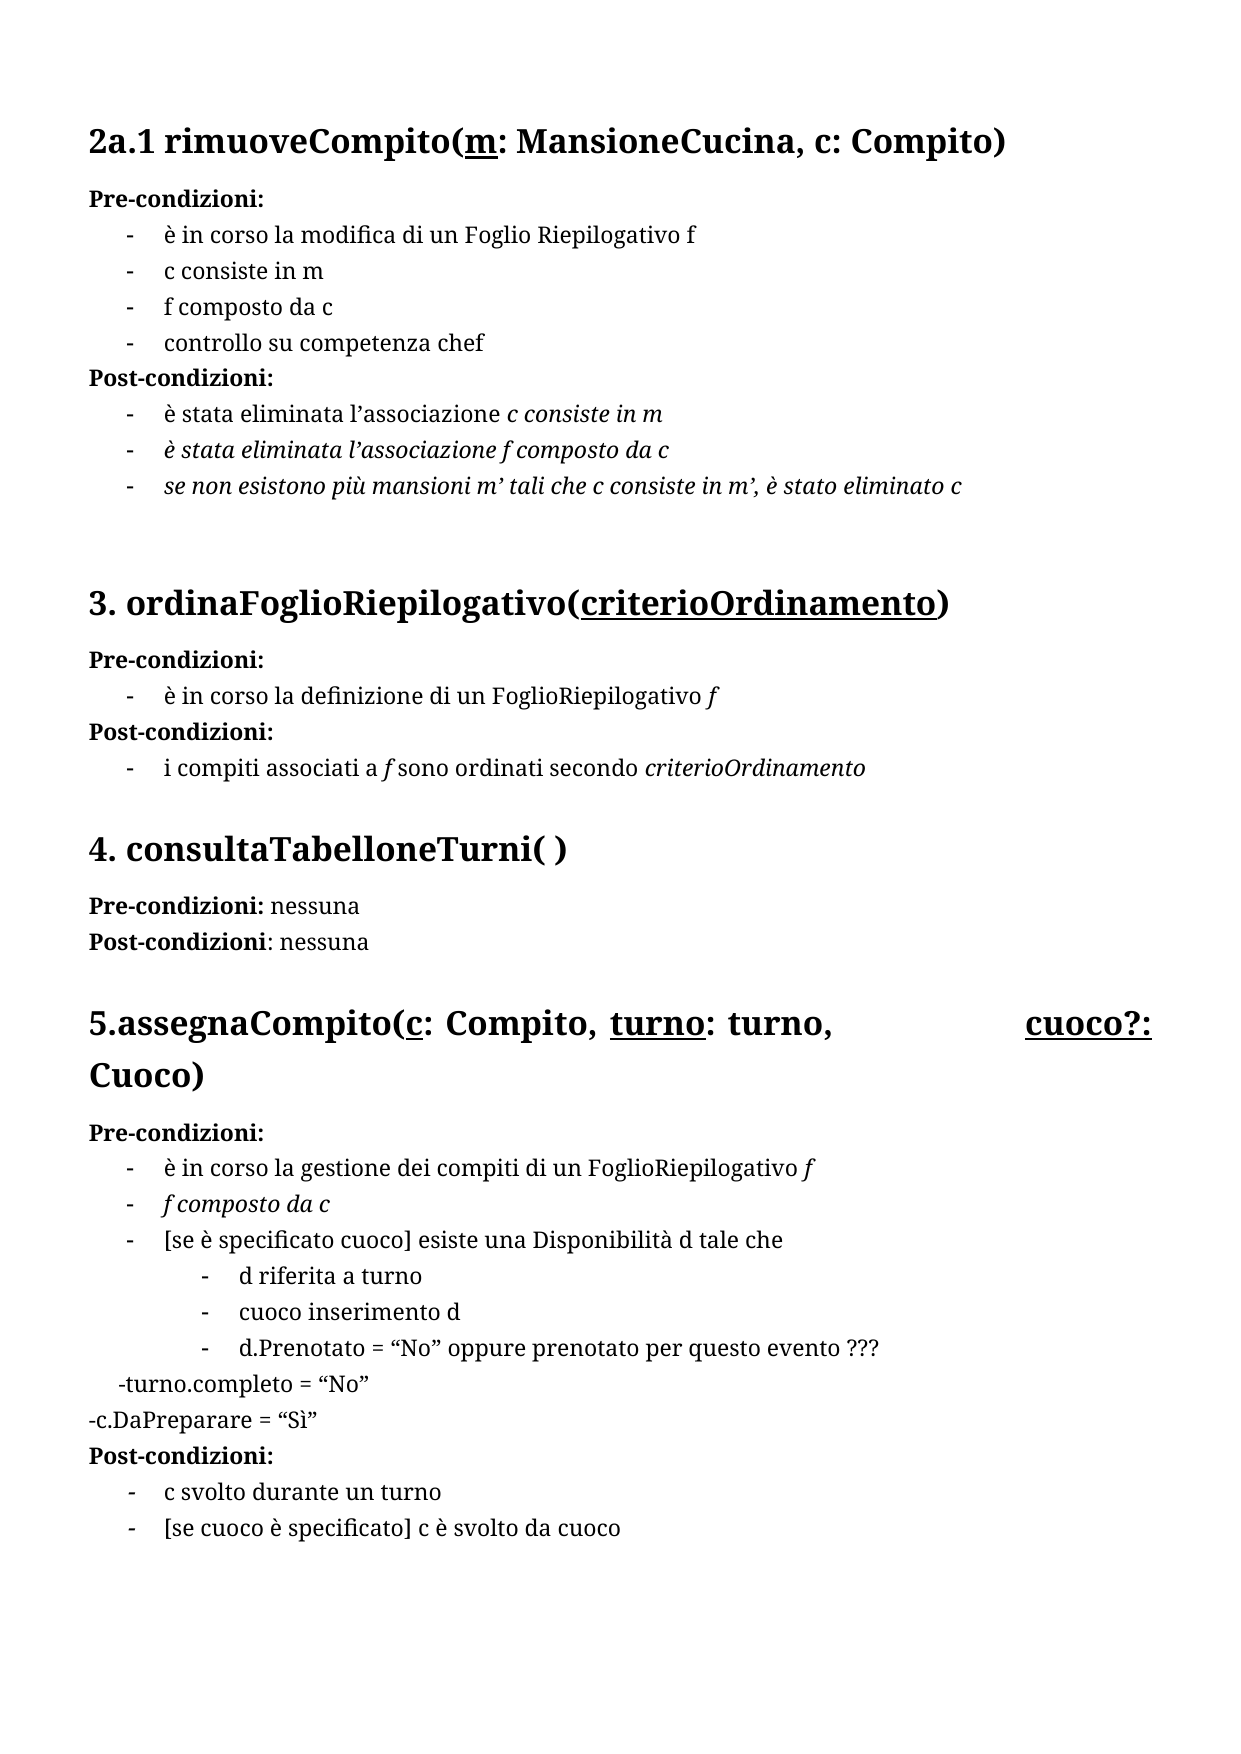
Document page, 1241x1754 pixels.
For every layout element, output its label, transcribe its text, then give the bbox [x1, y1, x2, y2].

list controllo su competenza chef [126, 326, 1152, 358]
list è stata eliminata l’associazione f composto da c [126, 434, 1152, 466]
list è in corso la modifica di un Foglio Riepilogativo f [126, 219, 1152, 250]
list f composto da c [126, 1188, 1152, 1219]
list è stata eliminata l’associazione c consiste in m [126, 398, 1152, 429]
list d.Prenotato = “No” oppure prenotato per questo evento ??? [201, 1332, 1152, 1363]
list c consiste in m [126, 254, 1152, 286]
text Post-condizioni: [88, 362, 1152, 394]
text Pre-condizioni: [88, 1116, 1152, 1148]
list [se cuoco è specificato] c è svolto da cuoco [126, 1512, 1152, 1543]
text Post-condizioni: [88, 716, 1152, 747]
list è in corso la definizione di un FoglioRiepilogativo f [126, 680, 1152, 711]
list i compiti associati a f sono ordinati secondo criterioOrdinamento [126, 752, 1152, 783]
text Pre-condizioni: nessuna [88, 890, 1152, 921]
list se non esistono più mansioni m’ tali che c consiste in m’, è stato eliminato c [126, 470, 1152, 501]
text -turno.completo = “No” [88, 1368, 1152, 1399]
text Pre-condizioni: [88, 183, 1152, 214]
text Pre-condizioni: [88, 644, 1152, 676]
text Post-condizioni: nessuna [88, 926, 1152, 957]
subtitle 4. consultaTabelloneTurni( ) [88, 826, 1152, 871]
list f composto da c [126, 291, 1152, 322]
text -c.DaPreparare = “Sì” [88, 1404, 1152, 1435]
list [se è specificato cuoco] esiste una Disponibilità d tale che [126, 1224, 1152, 1256]
list c svolto durante un turno [126, 1476, 1152, 1507]
subtitle 2a.1 rimuoveCompito(m: MansioneCucina, c: Compito) [88, 118, 1152, 163]
text Post-condizioni: [88, 1440, 1152, 1471]
subtitle 3. ordinaFoglioRiepilogativo(criterioOrdinamento) [88, 579, 1152, 625]
list d riferita a turno [201, 1260, 1152, 1291]
list è in corso la gestione dei compiti di un FoglioRiepilogativo f [126, 1152, 1152, 1184]
list cuoco inserimento d [201, 1296, 1152, 1327]
subtitle 5.assegnaCompito(c: Compito, turno: turno, cuoco?: Cuoco) [88, 999, 1152, 1097]
